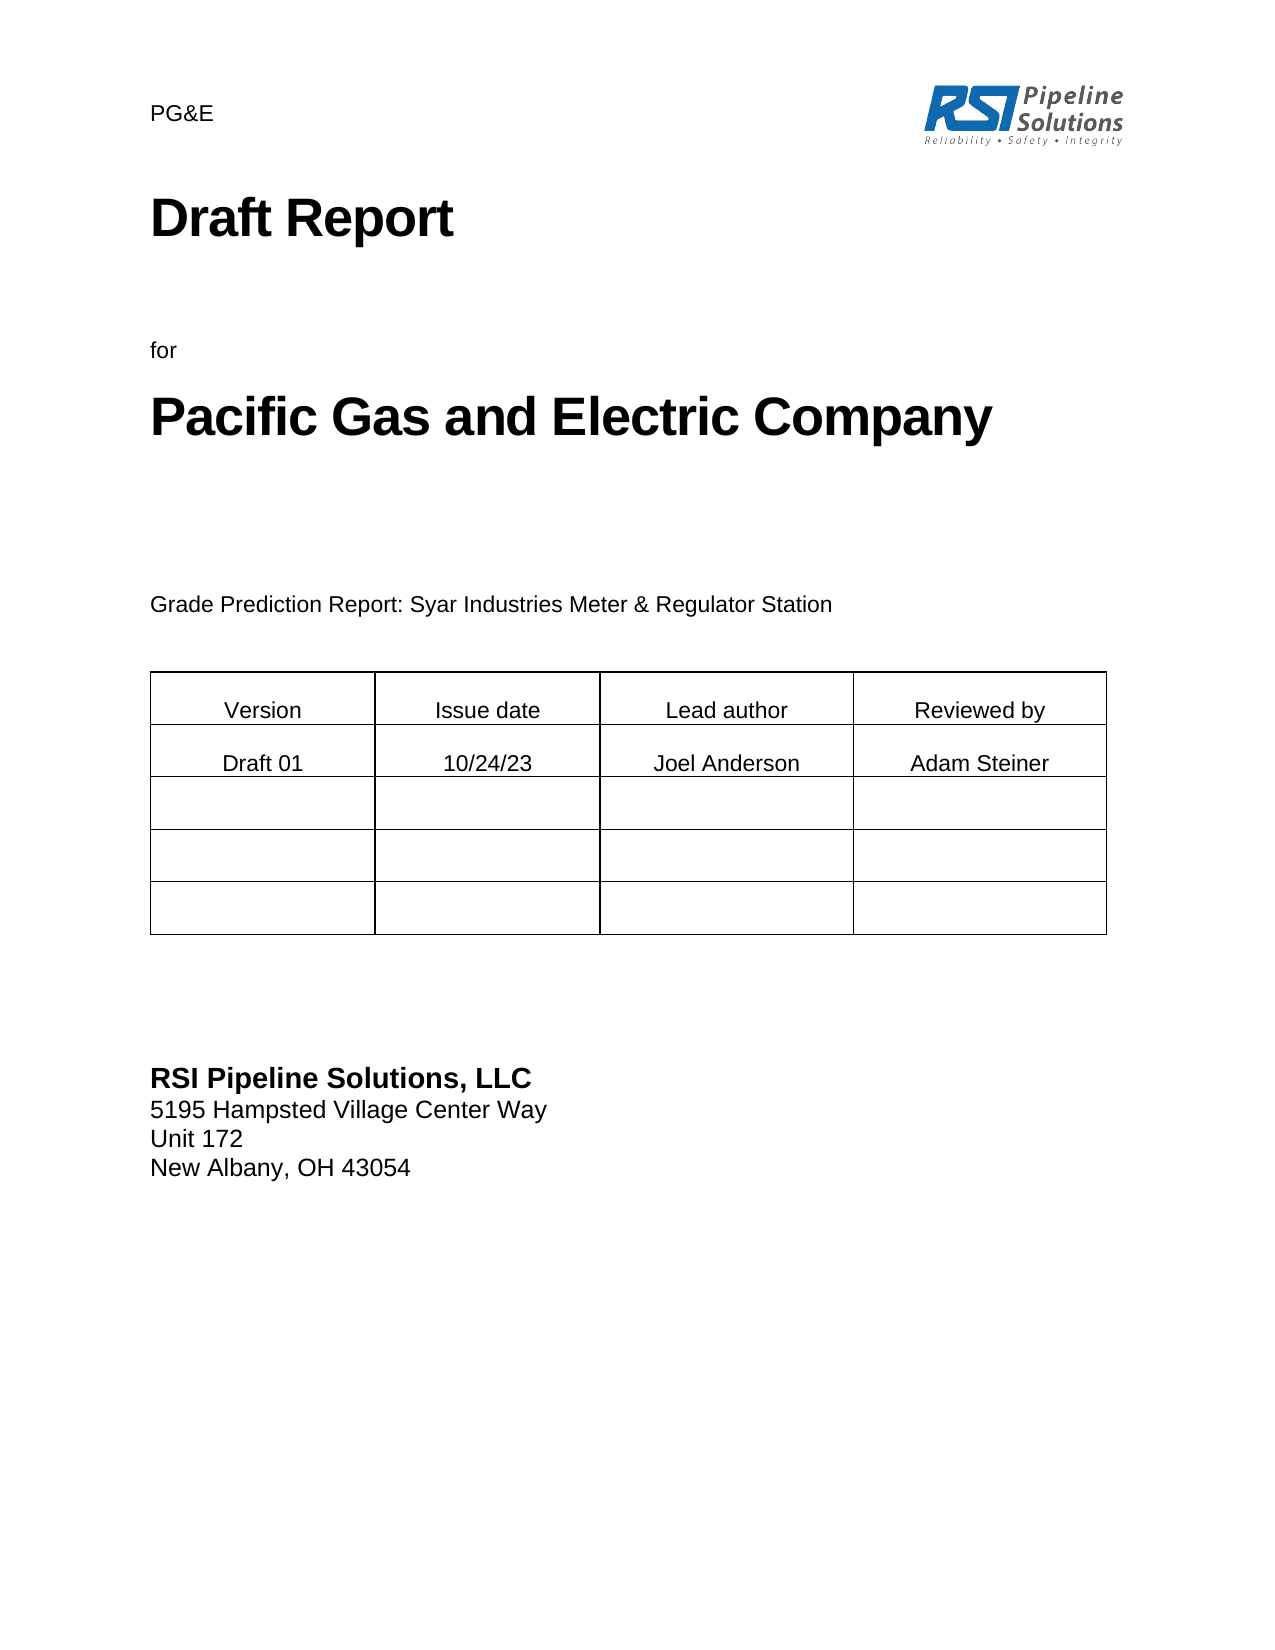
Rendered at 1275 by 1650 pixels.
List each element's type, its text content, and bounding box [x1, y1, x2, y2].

table_cell [376, 830, 599, 881]
table_cell [376, 777, 599, 829]
table_cell [151, 830, 374, 881]
table_cell [601, 882, 853, 933]
table_cell [151, 882, 374, 933]
text 5195 Hampsted Village Center Way [150, 1095, 1125, 1124]
table_cell [854, 882, 1106, 933]
table_header Lead author [601, 673, 853, 724]
table_cell [376, 882, 599, 933]
title Pacific Gas and Electric Company [150, 384, 1125, 446]
table_header Issue date [376, 673, 599, 724]
table_cell Joel Anderson [601, 725, 853, 776]
table_cell [601, 777, 853, 829]
table_cell [601, 830, 853, 881]
title Draft Report [150, 185, 1125, 248]
table_cell 10/24/23 [376, 725, 599, 776]
table_cell Draft 01 [151, 725, 374, 776]
table_header Reviewed by [854, 673, 1106, 724]
picture [921, 82, 1125, 148]
text RSI Pipeline Solutions, LLC [150, 1062, 1125, 1095]
text for [150, 337, 1125, 363]
text New Albany, OH 43054 [150, 1153, 1125, 1181]
table_cell [854, 830, 1106, 881]
table_header Version [151, 673, 374, 724]
table_cell [854, 777, 1106, 829]
table_cell [151, 777, 374, 829]
table_cell Adam Steiner [854, 725, 1106, 776]
text Unit 172 [150, 1124, 1125, 1153]
